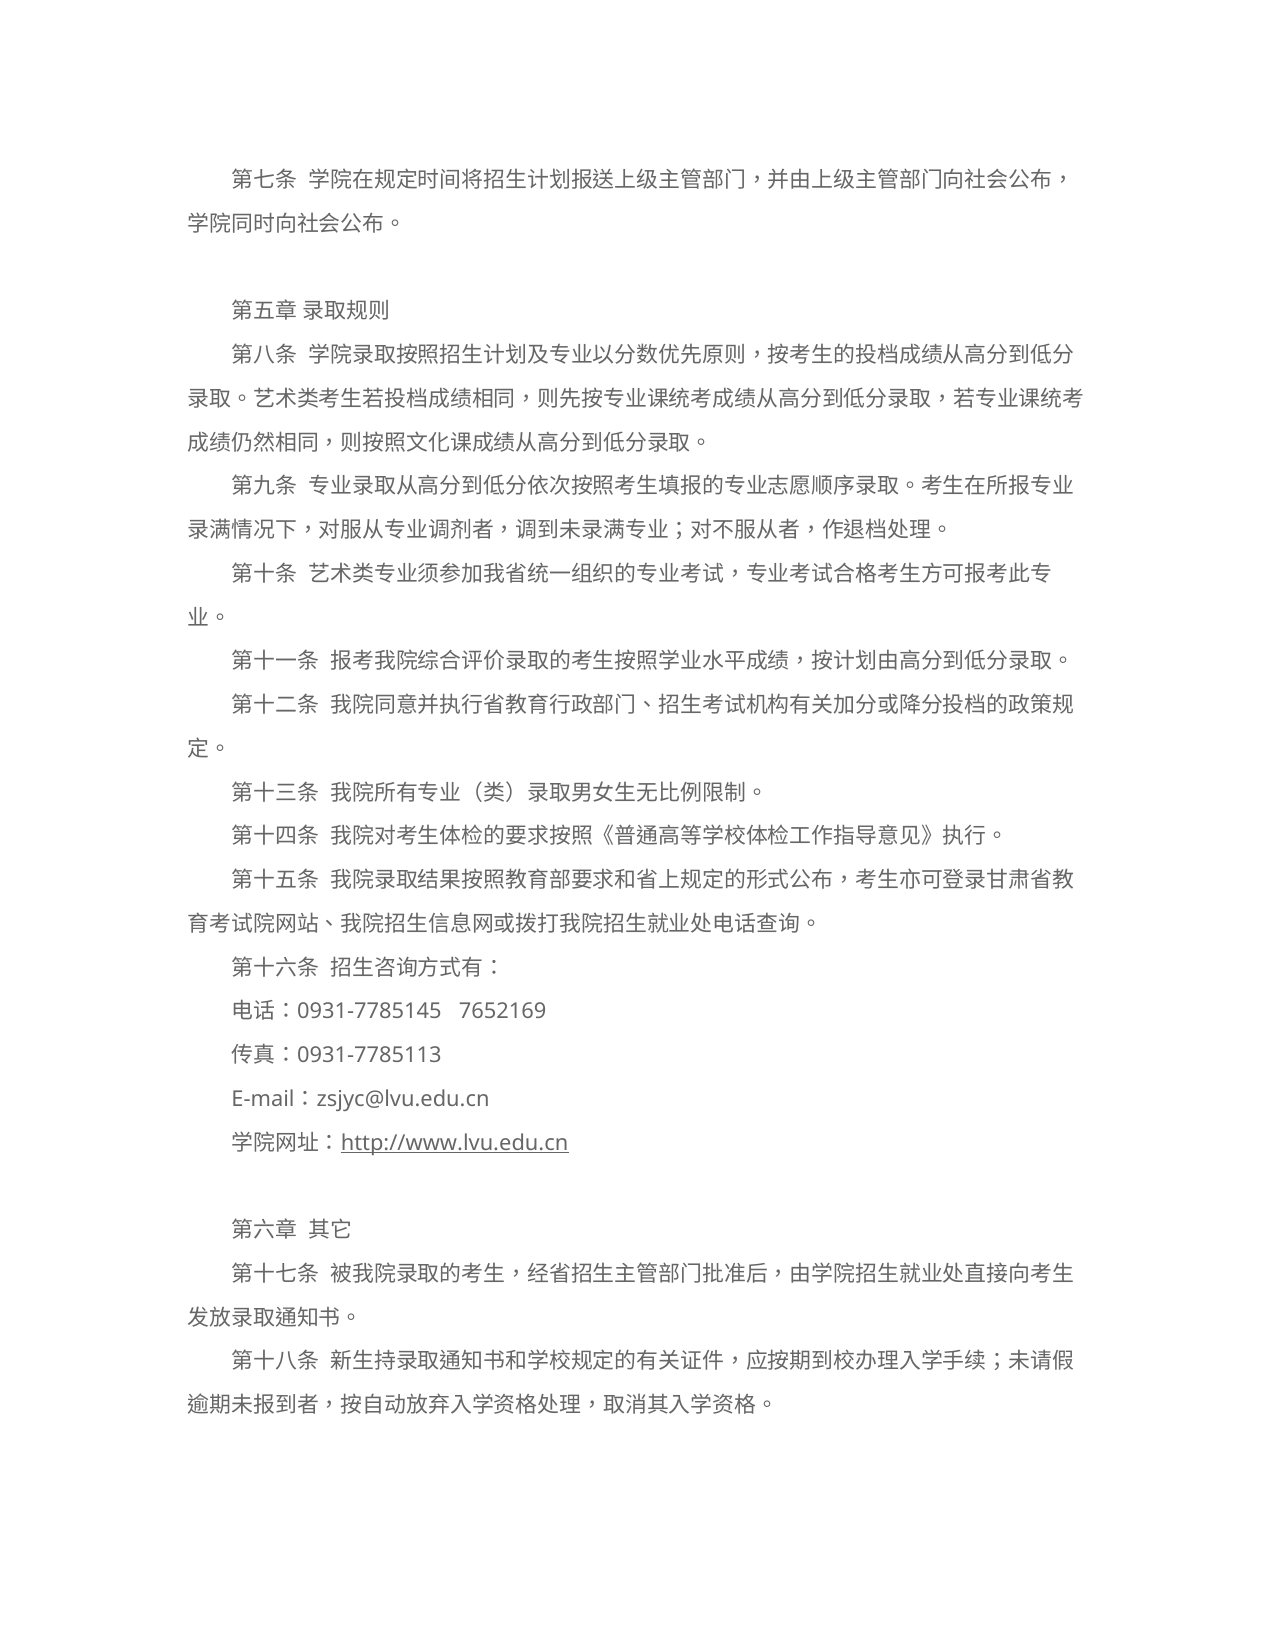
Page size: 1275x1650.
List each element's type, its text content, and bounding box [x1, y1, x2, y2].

text 学院网址：http://www.lvu.edu.cn [187, 1112, 1087, 1156]
text 第九条 专业录取从高分到低分依次按照考生填报的专业志愿顺序录取。考生在所报专业录满情况下，对服从专业调剂者，调到未录满专业；对不服从者，作退档处理。 [187, 456, 1087, 544]
text 第八条 学院录取按照招生计划及专业以分数优先原则，按考生的投档成绩从高分到低分录取。艺术类考生若投档成绩相同，则先按专业课统考成绩从高分到低分录取，若专业课统考成绩仍然相同，则按照文化课成绩从高分到低分录取。 [187, 325, 1087, 456]
text 第十条 艺术类专业须参加我省统一组织的专业考试，专业考试合格考生方可报考此专业。 [187, 544, 1087, 631]
text 第十一条 报考我院综合评价录取的考生按照学业水平成绩，按计划由高分到低分录取。 [187, 631, 1087, 675]
text 第十五条 我院录取结果按照教育部要求和省上规定的形式公布，考生亦可登录甘肃省教育考试院网站、我院招生信息网或拨打我院招生就业处电话查询。 [187, 850, 1087, 937]
text 第五章 录取规则 [187, 281, 1087, 325]
text 第十四条 我院对考生体检的要求按照《普通高等学校体检工作指导意见》执行。 [187, 806, 1087, 850]
text 第十六条 招生咨询方式有： [187, 937, 1087, 981]
text 第十三条 我院所有专业（类）录取男女生无比例限制。 [187, 762, 1087, 806]
text E-mail：zsjyc@lvu.edu.cn [187, 1069, 1087, 1112]
text 电话：0931-7785145 7652169 [187, 981, 1087, 1025]
text 传真：0931-7785113 [187, 1025, 1087, 1069]
text 第六章 其它 [187, 1200, 1087, 1244]
text 第七条 学院在规定时间将招生计划报送上级主管部门，并由上级主管部门向社会公布，学院同时向社会公布。 [187, 150, 1087, 237]
text 第十二条 我院同意并执行省教育行政部门、招生考试机构有关加分或降分投档的政策规定。 [187, 675, 1087, 762]
text 第十七条 被我院录取的考生，经省招生主管部门批准后，由学院招生就业处直接向考生发放录取通知书。 [187, 1244, 1087, 1331]
text 第十八条 新生持录取通知书和学校规定的有关证件，应按期到校办理入学手续；未请假逾期未报到者，按自动放弃入学资格处理，取消其入学资格。 [187, 1331, 1087, 1419]
